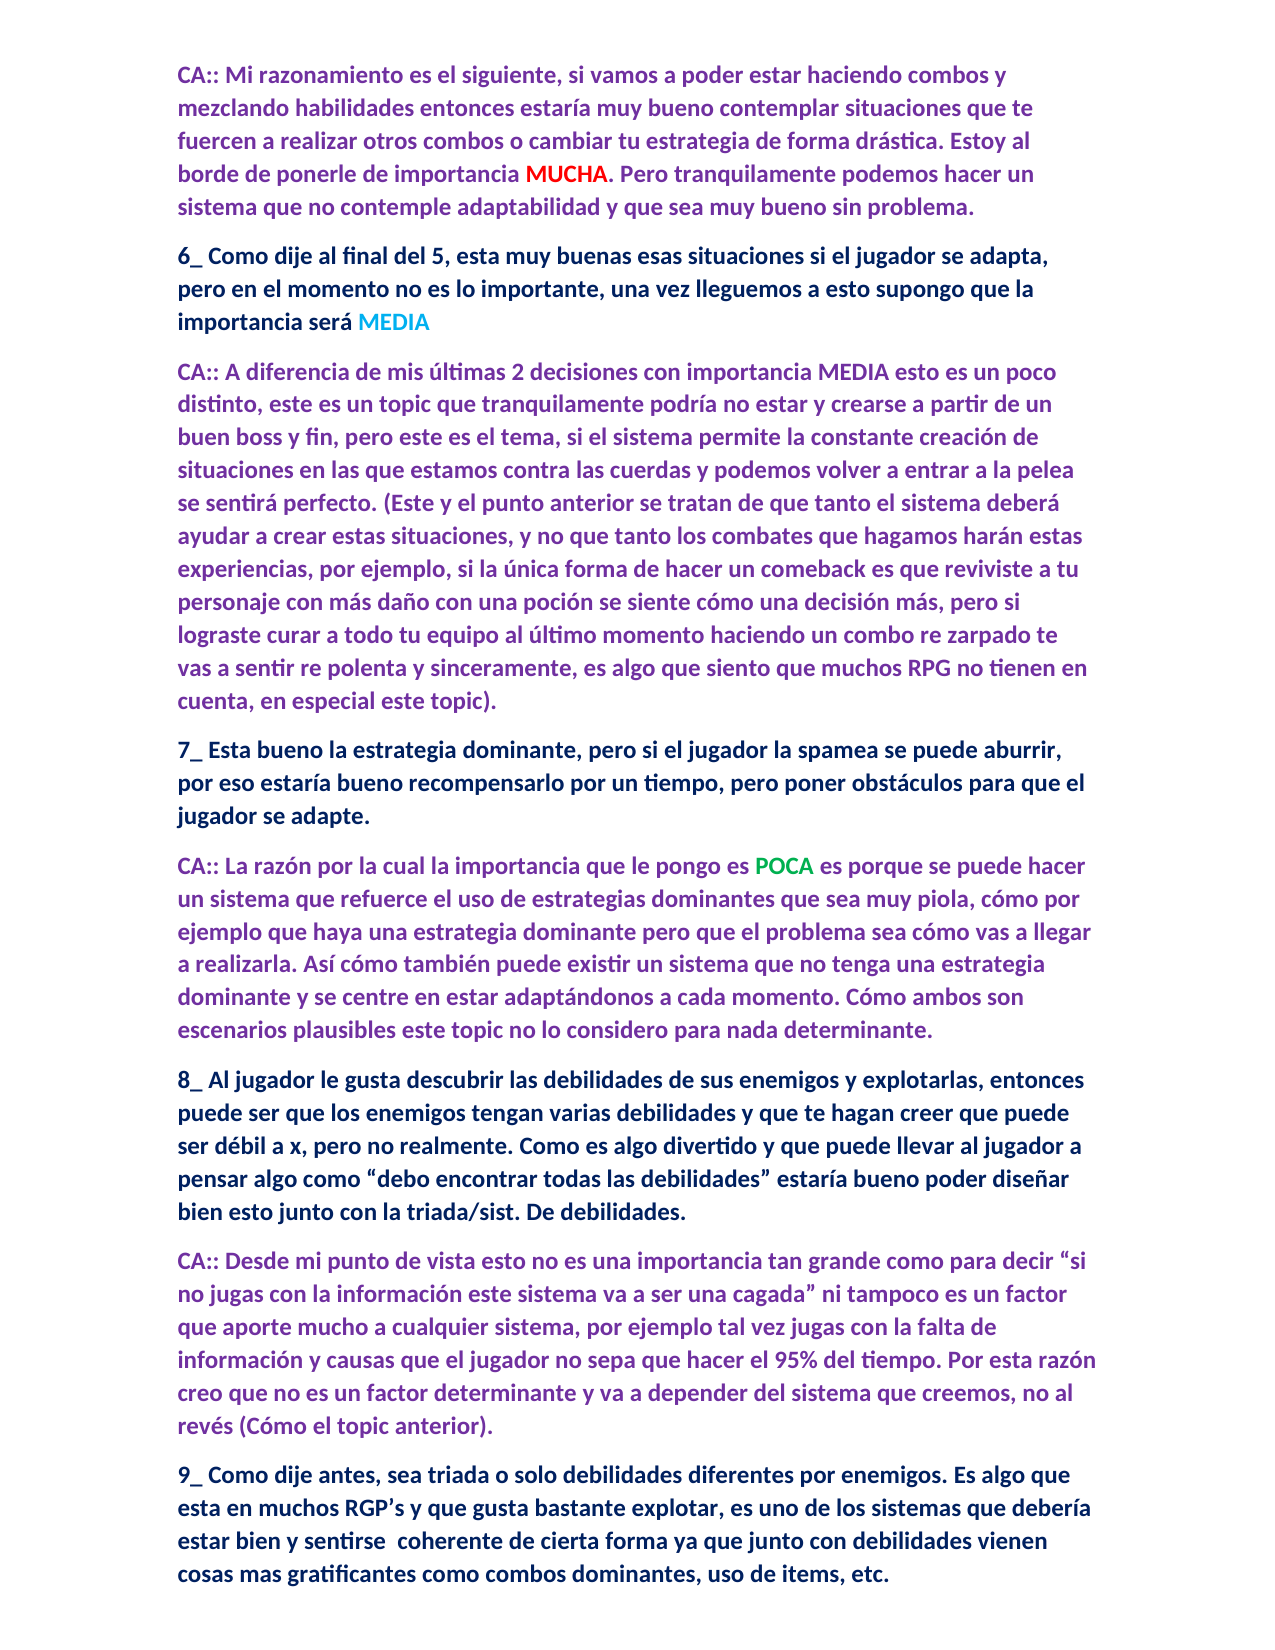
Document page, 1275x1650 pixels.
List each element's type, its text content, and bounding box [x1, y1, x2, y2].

text 7_ Esta bueno la estrategia dominante, pero si el jugador la spamea se puede aburrir, por eso estaría bueno recompensarlo por un tiempo, pero poner obstáculos para que el jugador se adapte. [177, 734, 1098, 831]
text 9_ Como dije antes, sea triada o solo debilidades diferentes por enemigos. Es algo que esta en muchos RGP’s y que gusta bastante explotar, es uno de los sistemas que debería estar bien y sentirse coherente de cierta forma ya que junto con debilidades vienen cosas mas gratificantes como combos dominantes, uso de items, etc. [177, 1459, 1098, 1589]
text 6_ Como dije al final del 5, esta muy buenas esas situaciones si el jugador se adapta, pero en el momento no es lo importante, una vez lleguemos a esto supongo que la importancia será MEDIA [177, 240, 1098, 337]
text CA:: A diferencia de mis últimas 2 decisiones con importancia MEDIA esto es un poco distinto, este es un topic que tranquilamente podría no estar y crearse a partir de un buen boss y fin, pero este es el tema, si el sistema permite la constante creación de situaciones en las que estamos contra las cuerdas y podemos volver a entrar a la pelea se sentirá perfecto. (Este y el punto anterior se tratan de que tanto el sistema deberá ayudar a crear estas situaciones, y no que tanto los combates que hagamos harán estas experiencias, por ejemplo, si la única forma de hacer un comeback es que reviviste a tu personaje con más daño con una poción se siente cómo una decisión más, pero si lograste curar a todo tu equipo al último momento haciendo un combo re zarpado te vas a sentir re polenta y sinceramente, es algo que siento que muchos RPG no tienen en cuenta, en especial este topic). [177, 356, 1098, 715]
text CA:: La razón por la cual la importancia que le pongo es POCA es porque se puede hacer un sistema que refuerce el uso de estrategias dominantes que sea muy piola, cómo por ejemplo que haya una estrategia dominante pero que el problema sea cómo vas a llegar a realizarla. Así cómo también puede existir un sistema que no tenga una estrategia dominante y se centre en estar adaptándonos a cada momento. Cómo ambos son escenarios plausibles este topic no lo considero para nada determinante. [177, 850, 1098, 1045]
text CA:: Desde mi punto de vista esto no es una importancia tan grande como para decir “si no jugas con la información este sistema va a ser una cagada” ni tampoco es un factor que aporte mucho a cualquier sistema, por ejemplo tal vez jugas con la falta de información y causas que el jugador no sepa que hacer el 95% del tiempo. Por esta razón creo que no es un factor determinante y va a depender del sistema que creemos, no al revés (Cómo el topic anterior). [177, 1245, 1098, 1440]
text 8_ Al jugador le gusta descubrir las debilidades de sus enemigos y explotarlas, entonces puede ser que los enemigos tengan varias debilidades y que te hagan creer que puede ser débil a x, pero no realmente. Como es algo divertido y que puede llevar al jugador a pensar algo como “debo encontrar todas las debilidades” estaría bueno poder diseñar bien esto junto con la triada/sist. De debilidades. [177, 1064, 1098, 1226]
text CA:: Mi razonamiento es el siguiente, si vamos a poder estar haciendo combos y mezclando habilidades entonces estaría muy bueno contemplar situaciones que te fuercen a realizar otros combos o cambiar tu estrategia de forma drástica. Estoy al borde de ponerle de importancia MUCHA. Pero tranquilamente podemos hacer un sistema que no contemple adaptabilidad y que sea muy bueno sin problema. [177, 59, 1098, 221]
